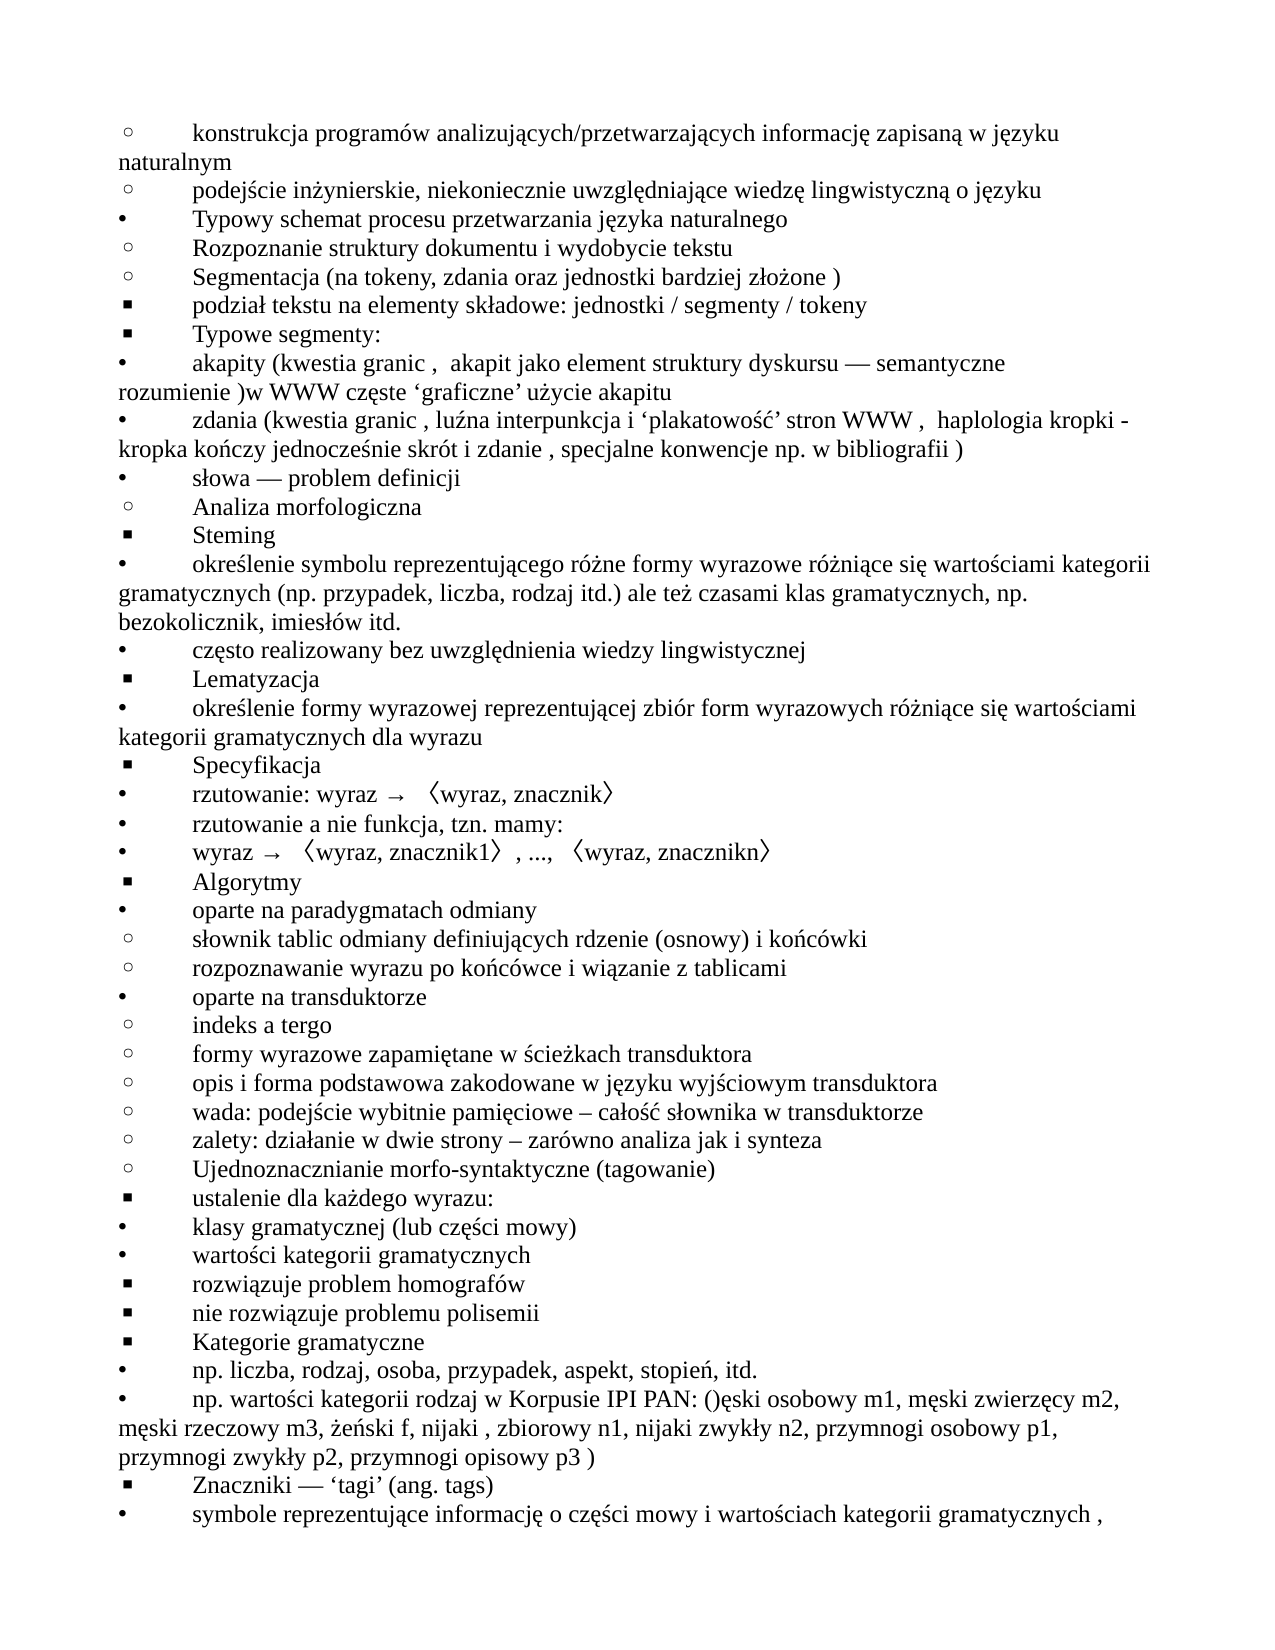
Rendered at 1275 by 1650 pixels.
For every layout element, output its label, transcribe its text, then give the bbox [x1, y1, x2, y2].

list rozpoznawanie wyrazu po końcówce i wiązanie z tablicami [118, 953, 1157, 982]
list rozwiązuje problem homografów [118, 1269, 1157, 1298]
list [118, 1499, 1157, 1528]
list podział tekstu na elementy składowe: jednostki / segmenty / tokeny [118, 291, 1157, 319]
list nie rozwiązuje problemu polisemii [118, 1298, 1157, 1327]
list Ujednoznacznianie morfo-syntaktyczne (tagowanie) [118, 1154, 1157, 1183]
list oparte na paradygmatach odmiany [118, 895, 1157, 924]
list Kategorie gramatyczne [118, 1327, 1157, 1355]
list podejście inżynierskie, niekoniecznie uwzględniające wiedzę lingwistyczną o języku [118, 176, 1157, 204]
list Analiza morfologiczna [118, 492, 1157, 521]
list klasy gramatycznej (lub części mowy) [118, 1212, 1157, 1240]
list Steming [118, 521, 1157, 549]
list Typowe segmenty: [118, 319, 1157, 348]
list słownik tablic odmiany definiujących rdzenie (osnowy) i końcówki [118, 924, 1157, 953]
list Lematyzacja [118, 664, 1157, 693]
list Algorytmy [118, 867, 1157, 895]
list określenie symbolu reprezentującego różne formy wyrazowe różniące się wartościami kategorii gramatycznych (np. przypadek, liczba, rodzaj itd.) ale też czasami klas gramatycznych, np. bezokolicznik, imiesłów itd. [118, 549, 1157, 636]
list formy wyrazowe zapamiętane w ścieżkach transduktora [118, 1039, 1157, 1068]
list Specyfikacja [118, 751, 1157, 779]
list Rozpoznanie struktury dokumentu i wydobycie tekstu [118, 233, 1157, 262]
list akapity (kwestia granic , akapit jako element struktury dyskursu — semantyczne rozumienie )w WWW częste ‘graficzne’ użycie akapitu [118, 348, 1157, 406]
list wyraz → 〈wyraz, znacznik1〉, ..., 〈wyraz, znacznikn〉 [118, 837, 1157, 867]
list np. liczba, rodzaj, osoba, przypadek, aspekt, stopień, itd. [118, 1355, 1157, 1384]
list rzutowanie: wyraz → 〈wyraz, znacznik〉 [118, 779, 1157, 809]
list konstrukcja programów analizujących/przetwarzających informację zapisaną w języku naturalnym [118, 118, 1157, 176]
list Znaczniki — ‘tagi’ (ang. tags) [118, 1470, 1157, 1499]
list indeks a tergo [118, 1010, 1157, 1039]
list wartości kategorii gramatycznych [118, 1240, 1157, 1269]
list Typowy schemat procesu przetwarzania języka naturalnego [118, 204, 1157, 233]
list ustalenie dla każdego wyrazu: [118, 1183, 1157, 1212]
list rzutowanie a nie funkcja, tzn. mamy: [118, 809, 1157, 837]
list określenie formy wyrazowej reprezentującej zbiór form wyrazowych różniące się wartościami kategorii gramatycznych dla wyrazu [118, 693, 1157, 751]
list zdania (kwestia granic , luźna interpunkcja i ‘plakatowość’ stron WWW , haplologia kropki - kropka kończy jednocześnie skrót i zdanie , specjalne konwencje np. w bibliografii ) [118, 406, 1157, 463]
list oparte na transduktorze [118, 982, 1157, 1010]
list Segmentacja (na tokeny, zdania oraz jednostki bardziej złożone ) [118, 262, 1157, 291]
list słowa — problem definicji [118, 463, 1157, 492]
list często realizowany bez uwzględnienia wiedzy lingwistycznej [118, 636, 1157, 664]
list zalety: działanie w dwie strony – zarówno analiza jak i synteza [118, 1125, 1157, 1154]
list opis i forma podstawowa zakodowane w języku wyjściowym transduktora [118, 1068, 1157, 1097]
list wada: podejście wybitnie pamięciowe – całość słownika w transduktorze [118, 1097, 1157, 1125]
list np. wartości kategorii rodzaj w Korpusie IPI PAN: ()ęski osobowy m1, męski zwierzęcy m2, męski rzeczowy m3, żeński f, nijaki , zbiorowy n1, nijaki zwykły n2, przymnogi osobowy p1, przymnogi zwykły p2, przymnogi opisowy p3 ) [118, 1384, 1157, 1470]
